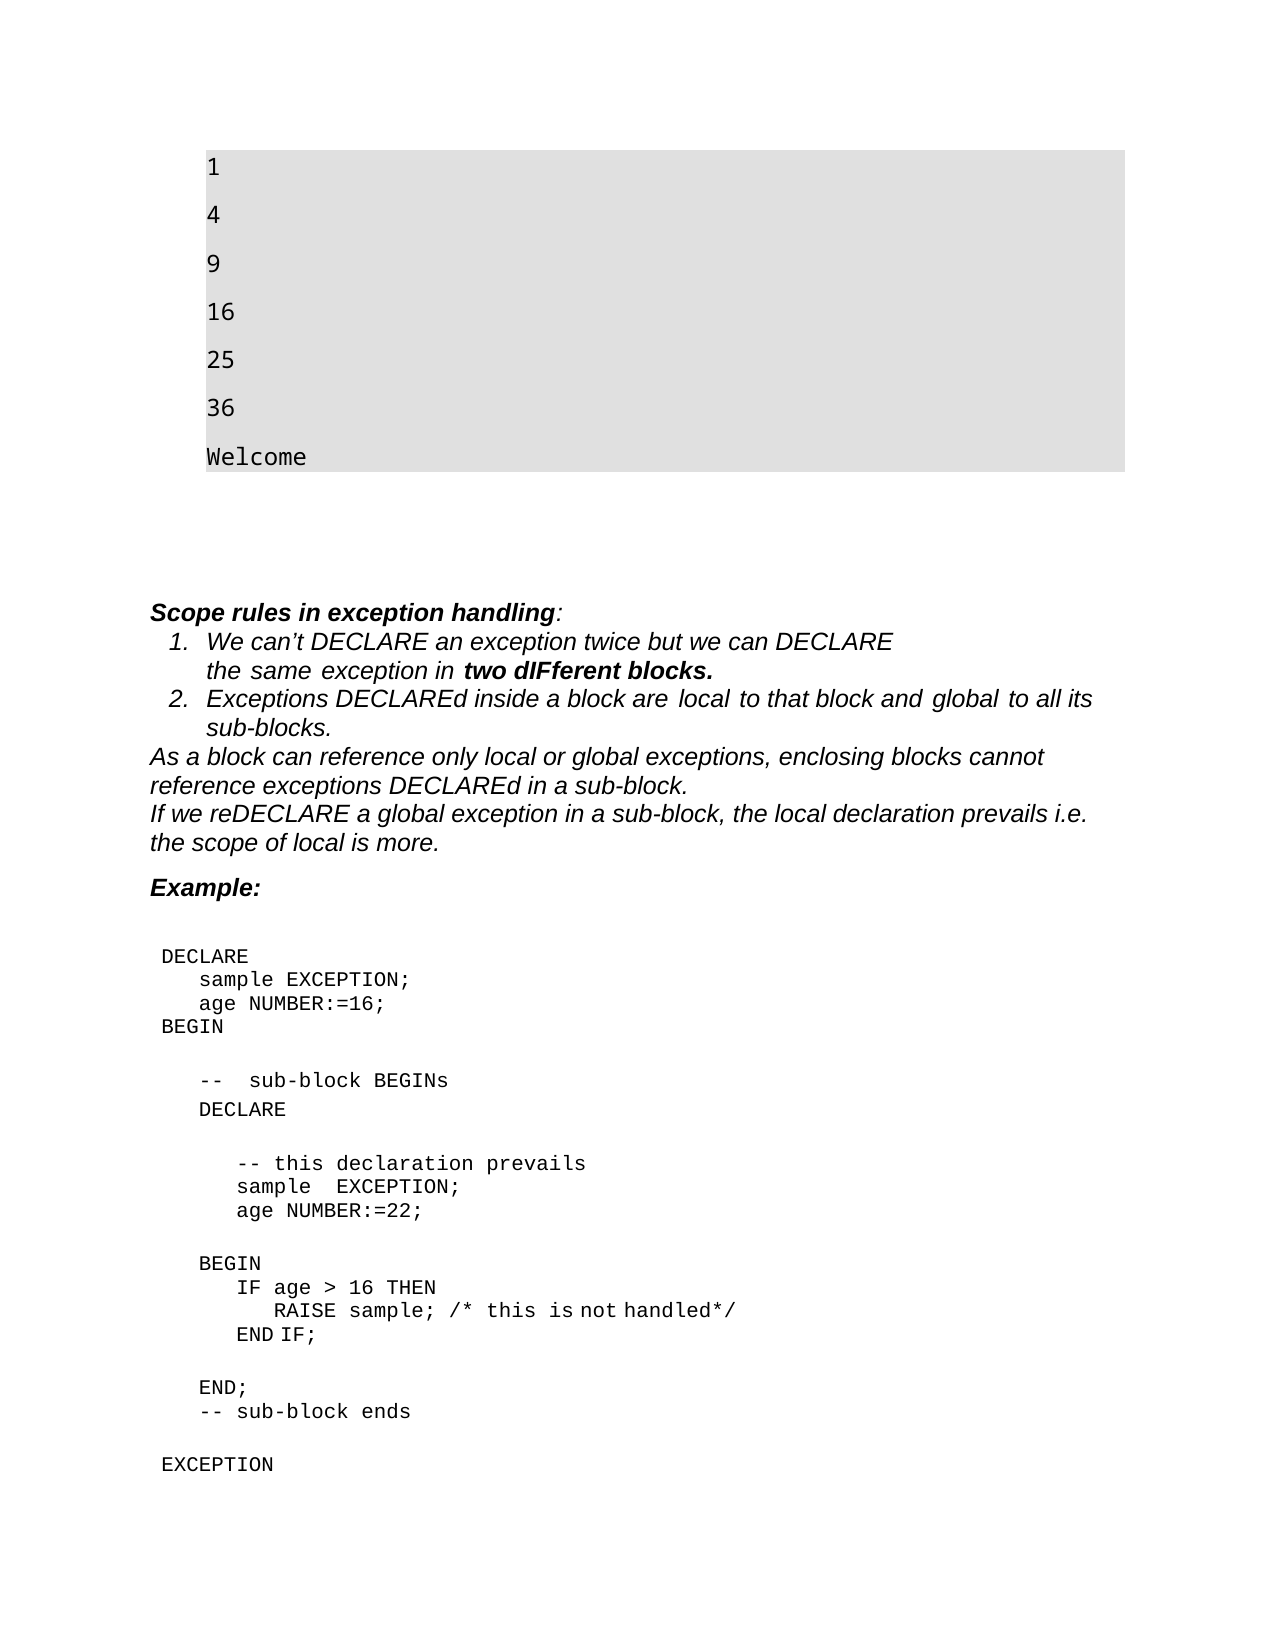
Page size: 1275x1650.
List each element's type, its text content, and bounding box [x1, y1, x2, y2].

text Welcome [206, 439, 1125, 472]
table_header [150, 946, 1242, 1478]
text 9 [206, 246, 1125, 279]
text Scope rules in exception handling: [150, 569, 1125, 627]
text 4 [206, 198, 1125, 231]
text 25 [206, 343, 1125, 376]
text 36 [206, 391, 1125, 424]
list We can’t DECLARE an exception twice but we can DECLARE the same exception in two dIFferent blocks. [714, 627, 1125, 684]
text Example: [150, 872, 1125, 901]
text 1 [206, 150, 1125, 183]
list Exceptions DECLAREd inside a block are local to that block and global to all its sub-blocks. [333, 684, 1125, 742]
text 16 [206, 295, 1125, 327]
text As a block can reference only local or global exceptions, enclosing blocks cannot reference exceptions DECLAREd in a sub-block. If we reDECLARE a global exception in a sub-block, the local declaration prevails i.e. the scope of local is more. [440, 742, 1125, 857]
